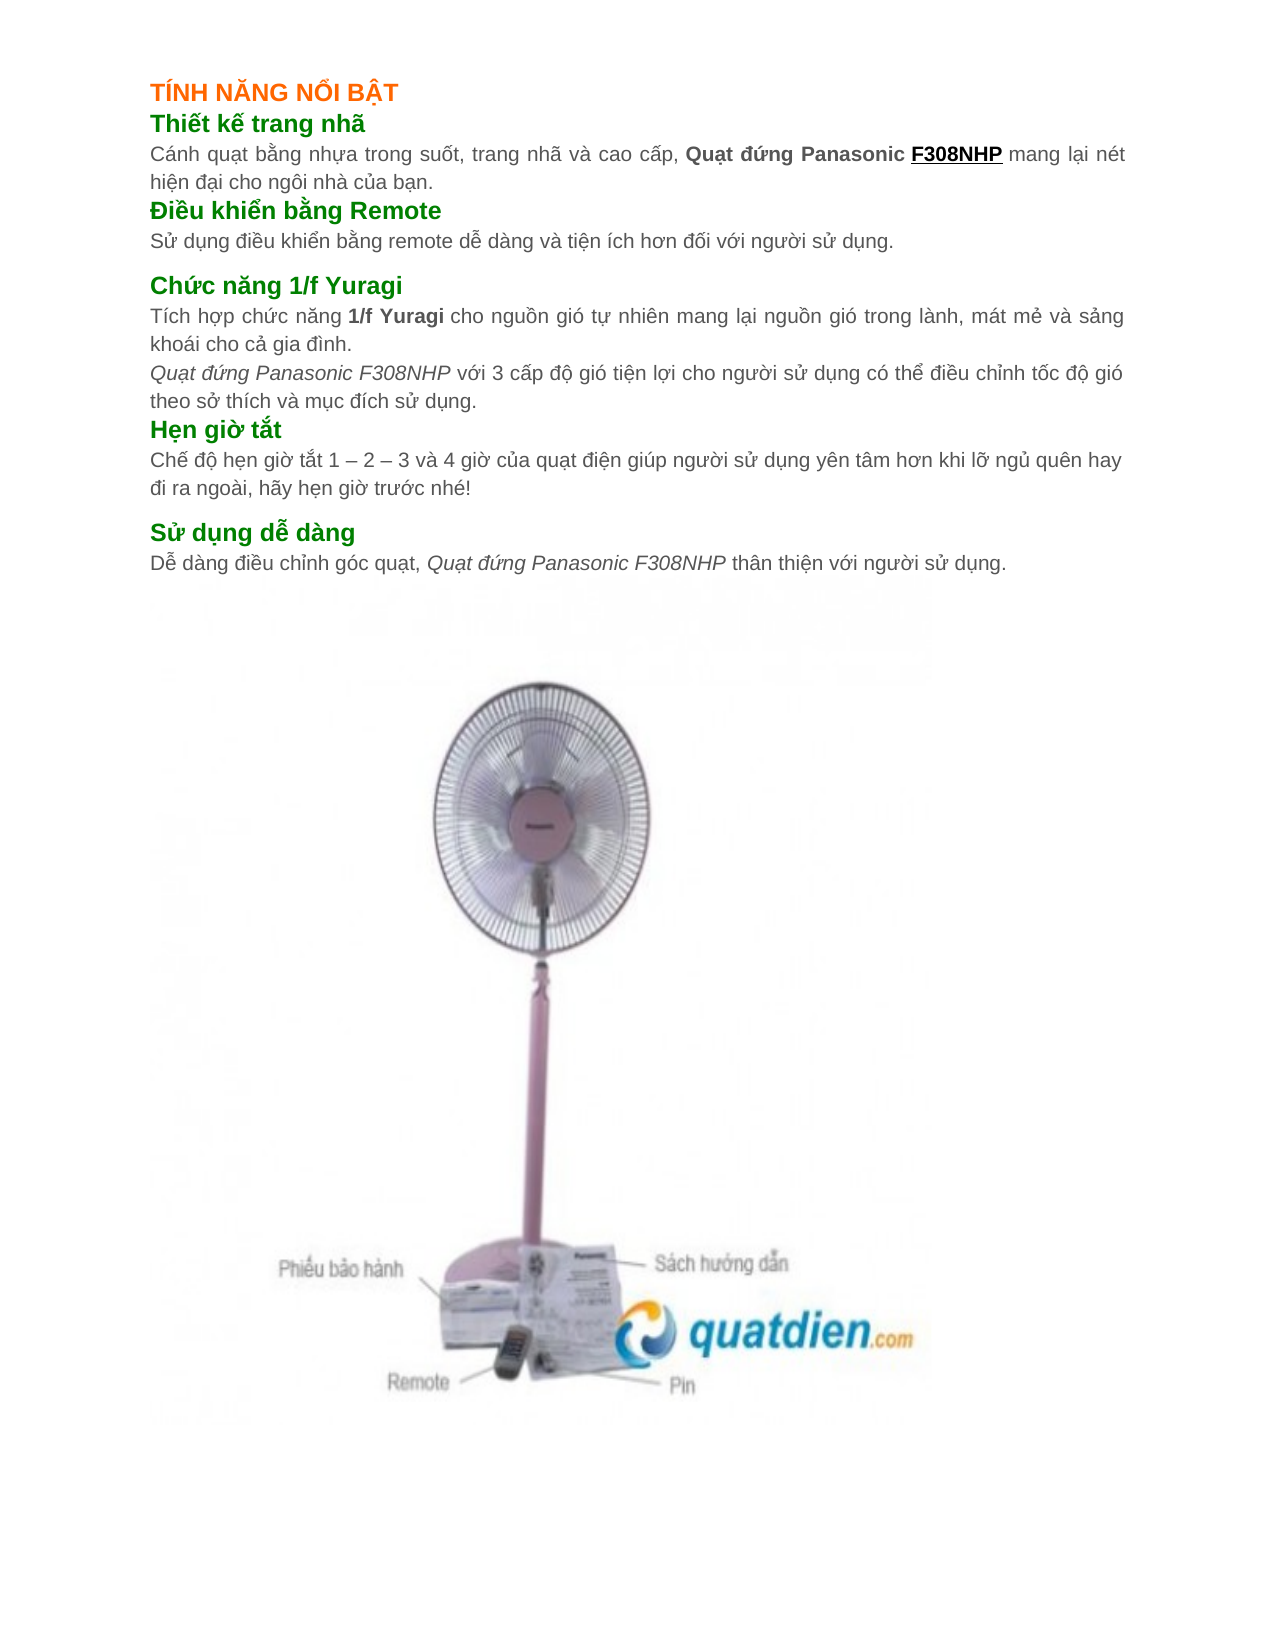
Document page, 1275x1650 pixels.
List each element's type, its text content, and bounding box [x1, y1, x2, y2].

text Thiết kế trang nhã [150, 106, 1125, 137]
text Cánh quạt bằng nhựa trong suốt, trang nhã và cao cấp, Quạt đứng Panasonic F308NHP mang lại nét hiện đại cho ngôi nhà của bạn. [150, 137, 1125, 194]
picture [150, 575, 932, 1425]
text Quạt đứng Panasonic F308NHP với 3 cấp độ gió tiện lợi cho người sử dụng có thể điều chỉnh tốc độ gió theo sở thích và mục đích sử dụng. [150, 356, 1125, 412]
text Chế độ hẹn giờ tắt 1 – 2 – 3 và 4 giờ của quạt điện giúp người sử dụng yên tâm hơn khi lỡ ngủ quên hay đi ra ngoài, hãy hẹn giờ trước nhé! [150, 444, 1125, 500]
text Tích hợp chức năng 1/f Yuragi cho nguồn gió tự nhiên mang lại nguồn gió trong lành, mát mẻ và sảng khoái cho cả gia đình. [150, 300, 1125, 356]
text Dễ dàng điều chỉnh góc quạt, Quạt đứng Panasonic F308NHP thân thiện với người sử dụng. [150, 547, 1125, 575]
text Điều khiển bằng Remote [150, 194, 1125, 225]
text TÍNH NĂNG NỔI BẬT [150, 75, 1125, 106]
text Sử dụng điều khiển bằng remote dễ dàng và tiện ích hơn đối với người sử dụng. [150, 225, 1125, 253]
text Sử dụng dễ dàng [150, 516, 1125, 547]
text Chức năng 1/f Yuragi [150, 269, 1125, 300]
text Hẹn giờ tắt [150, 412, 1125, 444]
